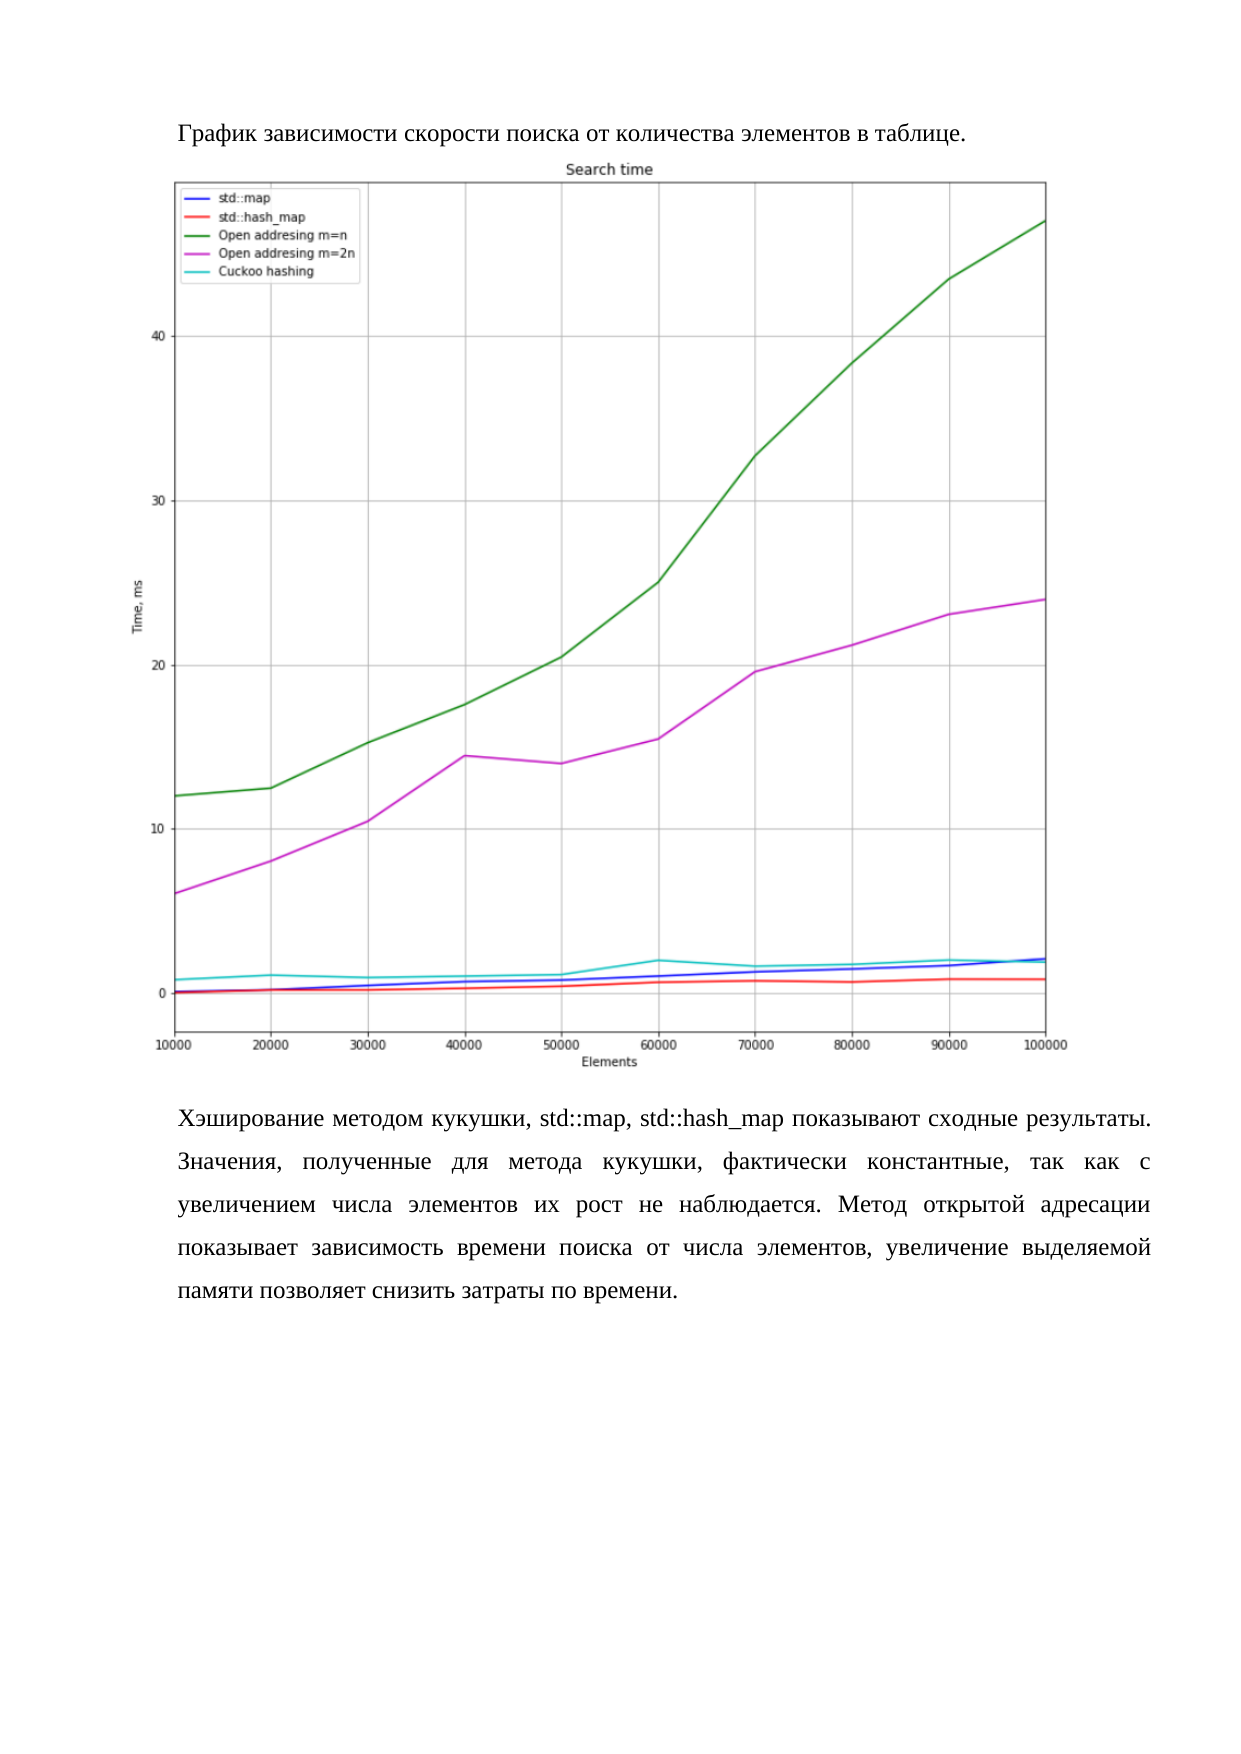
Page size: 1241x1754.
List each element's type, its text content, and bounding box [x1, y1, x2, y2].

text График зависимости скорости поиска от количества элементов в таблице. [177, 118, 1152, 147]
picture [124, 162, 1083, 1075]
